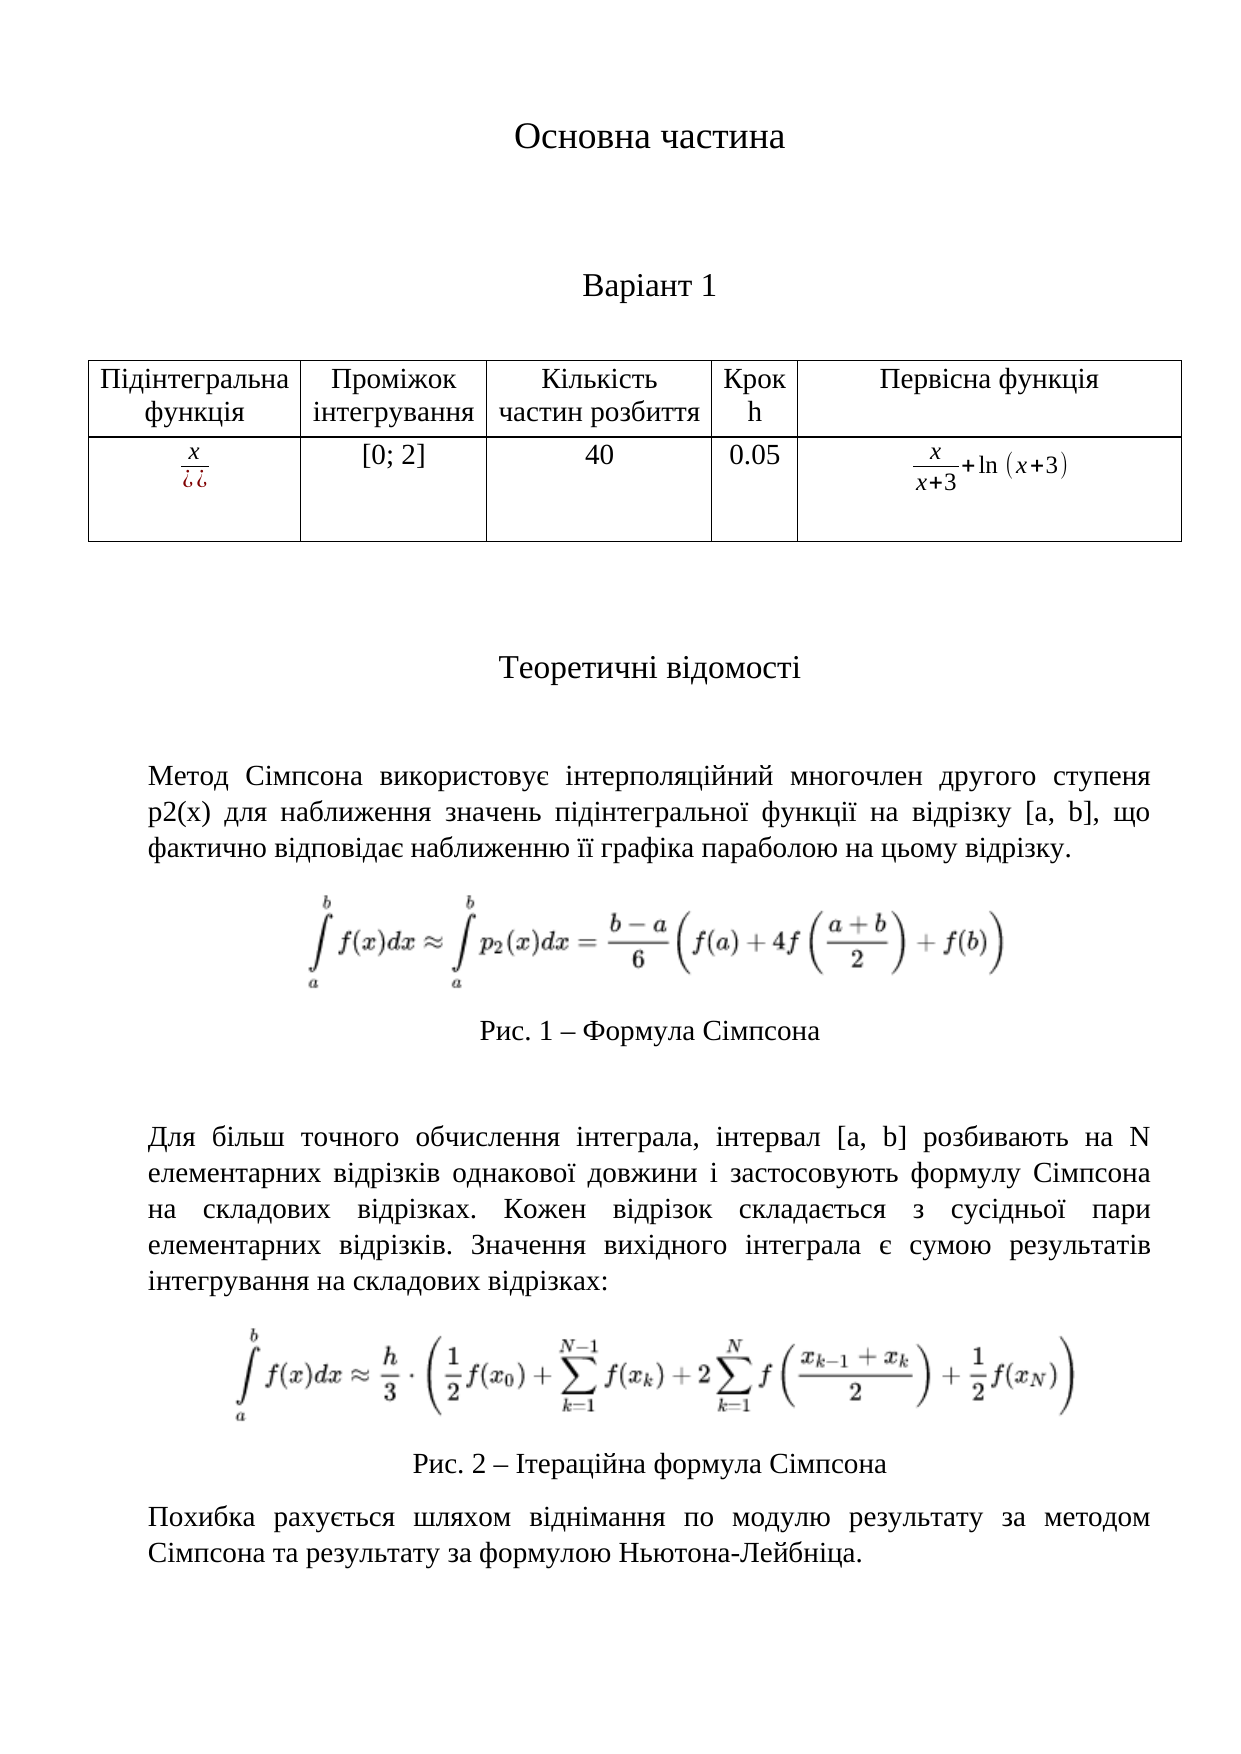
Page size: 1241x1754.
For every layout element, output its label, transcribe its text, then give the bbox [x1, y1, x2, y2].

table_cell [0; 2] [301, 438, 486, 541]
text Похибка рахується шляхом віднімання по модулю результату за методом Сімпсона та результату за формулою Ньютона-Лейбніца. [148, 1499, 1152, 1569]
table_header Проміжок інтегрування [301, 361, 486, 436]
subtitle Основна частина [148, 113, 1152, 157]
table_header Первісна функція [798, 361, 1181, 436]
table_header Кількість частин розбиття [487, 361, 711, 436]
table_cell 40 [487, 438, 711, 541]
text Метод Сімпсона використовує інтерполяційний многочлен другого ступеня p2(x) для наближення значень підінтегральної функції на відрізку [a, b], що фактично відповідає наближенню її графіка параболою на цьому відрізку. [148, 758, 1152, 864]
table_cell [798, 438, 1181, 541]
text Теоретичні відомості [148, 647, 1152, 686]
table_header Крок h [712, 361, 797, 436]
table_cell [89, 438, 300, 541]
text Рис. 2 – Ітераційна формула Сімпсона [148, 1446, 1152, 1480]
table_header Підінтегральна функція [89, 361, 300, 436]
text Для більш точного обчислення інтеграла, інтервал [a, b] розбивають на N елементарних відрізків однакової довжини і застосовують формулу Сімпсона на складових відрізках. Кожен відрізок складається з сусідньої пари елементарних відрізків. Значення вихідного інтеграла є сумою результатів інтегрування на складових відрізках: [148, 1119, 1152, 1297]
table_cell 0.05 [712, 438, 797, 541]
subtitle Варіант 1 [148, 266, 1152, 304]
text Рис. 1 – Формула Сімпсона [148, 1013, 1152, 1047]
